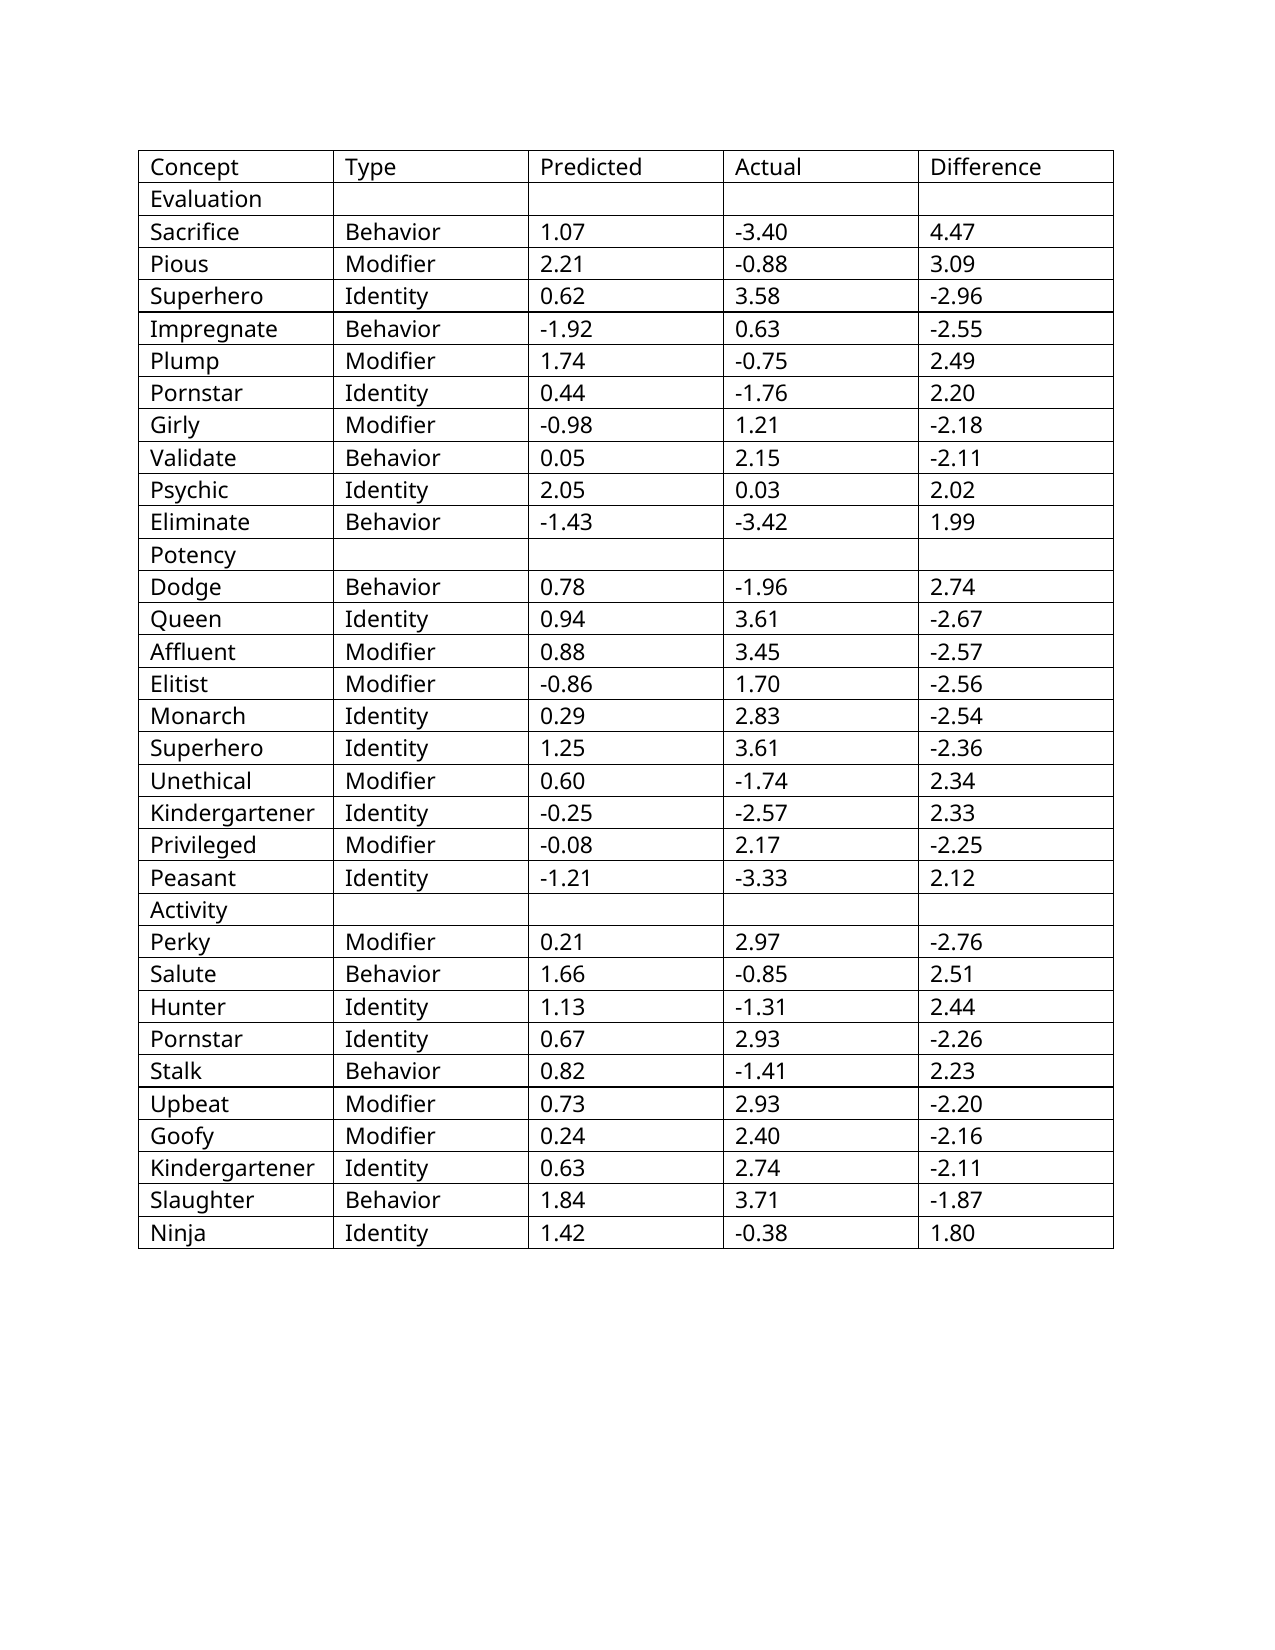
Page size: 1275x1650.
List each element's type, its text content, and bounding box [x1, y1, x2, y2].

table_cell 1.99 [919, 506, 1113, 537]
table_cell Privileged [139, 829, 333, 860]
table_header Difference [919, 151, 1113, 182]
table_cell [919, 539, 1113, 570]
table_cell [529, 183, 723, 214]
table_cell Identity [334, 991, 528, 1022]
table_cell 3.61 [724, 732, 918, 763]
table_cell Identity [334, 1152, 528, 1183]
table_cell 2.93 [724, 1023, 918, 1054]
table_cell -1.92 [529, 313, 723, 344]
table_cell Perky [139, 926, 333, 957]
table_cell 2.74 [724, 1152, 918, 1183]
table_cell -2.25 [919, 829, 1113, 860]
table_cell 0.29 [529, 700, 723, 731]
table_cell Identity [334, 1023, 528, 1054]
table_cell 2.40 [724, 1120, 918, 1151]
table_cell -2.11 [919, 442, 1113, 473]
table_cell Impregnate [139, 313, 333, 344]
table_cell -1.96 [724, 571, 918, 602]
table_cell 2.83 [724, 700, 918, 731]
table_cell 0.03 [724, 474, 918, 505]
table_cell Potency [139, 539, 333, 570]
table_header Concept [139, 151, 333, 182]
table_cell Monarch [139, 700, 333, 731]
table_cell -1.41 [724, 1055, 918, 1086]
table_cell 2.33 [919, 797, 1113, 828]
table_cell 2.15 [724, 442, 918, 473]
table_cell 0.62 [529, 280, 723, 311]
table_cell Pornstar [139, 377, 333, 408]
table_cell 1.42 [529, 1217, 723, 1248]
table_cell 2.21 [529, 248, 723, 279]
table_cell 2.34 [919, 765, 1113, 796]
table_cell 3.61 [724, 603, 918, 634]
table_cell -3.33 [724, 861, 918, 893]
table_cell -0.85 [724, 958, 918, 989]
table_cell Dodge [139, 571, 333, 602]
table_cell Identity [334, 603, 528, 634]
table_cell Modifier [334, 248, 528, 279]
table_cell -1.76 [724, 377, 918, 408]
table_cell 1.07 [529, 216, 723, 247]
table_cell 1.70 [724, 668, 918, 699]
table_cell [334, 183, 528, 214]
table_cell Modifier [334, 926, 528, 957]
table_cell Stalk [139, 1055, 333, 1086]
table_cell -0.25 [529, 797, 723, 828]
table_cell Behavior [334, 442, 528, 473]
table_cell 2.49 [919, 345, 1113, 376]
table_cell Girly [139, 409, 333, 441]
table_cell [919, 183, 1113, 214]
table_cell 2.44 [919, 991, 1113, 1022]
table_cell Modifier [334, 829, 528, 860]
table_cell Queen [139, 603, 333, 634]
table_cell -0.38 [724, 1217, 918, 1248]
table_cell Identity [334, 377, 528, 408]
table_cell Modifier [334, 1088, 528, 1119]
table_cell Identity [334, 700, 528, 731]
table_cell Hunter [139, 991, 333, 1022]
table_cell Identity [334, 861, 528, 893]
table_cell 2.05 [529, 474, 723, 505]
table_cell Modifier [334, 345, 528, 376]
table_cell 2.02 [919, 474, 1113, 505]
table_cell 3.09 [919, 248, 1113, 279]
table_cell 1.13 [529, 991, 723, 1022]
table_cell -3.40 [724, 216, 918, 247]
table_cell 3.58 [724, 280, 918, 311]
table_header Type [334, 151, 528, 182]
table_cell Activity [139, 894, 333, 925]
table_cell 0.24 [529, 1120, 723, 1151]
table_cell Modifier [334, 409, 528, 441]
table_cell -2.20 [919, 1088, 1113, 1119]
table_cell Behavior [334, 1055, 528, 1086]
table_cell [334, 539, 528, 570]
table_cell Identity [334, 732, 528, 763]
table_cell Peasant [139, 861, 333, 893]
table_cell -2.18 [919, 409, 1113, 441]
table_cell -2.55 [919, 313, 1113, 344]
table_cell -1.43 [529, 506, 723, 537]
table_cell Modifier [334, 635, 528, 667]
table_cell -1.87 [919, 1184, 1113, 1216]
table_cell [334, 894, 528, 925]
table_cell -3.42 [724, 506, 918, 537]
table_cell Modifier [334, 668, 528, 699]
table_cell 1.21 [724, 409, 918, 441]
table_cell Modifier [334, 1120, 528, 1151]
table_cell Psychic [139, 474, 333, 505]
table_cell [529, 894, 723, 925]
table_cell 0.94 [529, 603, 723, 634]
table_cell Superhero [139, 280, 333, 311]
table_cell 1.84 [529, 1184, 723, 1216]
table_cell Behavior [334, 216, 528, 247]
table_cell 0.60 [529, 765, 723, 796]
table_cell 2.97 [724, 926, 918, 957]
table_cell -2.16 [919, 1120, 1113, 1151]
table_cell Superhero [139, 732, 333, 763]
table_cell Elitist [139, 668, 333, 699]
table_cell 1.80 [919, 1217, 1113, 1248]
table_cell Behavior [334, 1184, 528, 1216]
table_cell Ninja [139, 1217, 333, 1248]
table_cell -2.11 [919, 1152, 1113, 1183]
table_cell 0.78 [529, 571, 723, 602]
table_cell 0.63 [724, 313, 918, 344]
table_cell Behavior [334, 506, 528, 537]
table_cell [529, 539, 723, 570]
table_cell [919, 894, 1113, 925]
table_cell -0.75 [724, 345, 918, 376]
table_cell Pious [139, 248, 333, 279]
table_cell -2.54 [919, 700, 1113, 731]
table_cell 0.67 [529, 1023, 723, 1054]
table_cell Behavior [334, 571, 528, 602]
table_cell Behavior [334, 313, 528, 344]
table_cell Identity [334, 797, 528, 828]
table_cell 0.05 [529, 442, 723, 473]
table_cell Eliminate [139, 506, 333, 537]
table_cell 0.82 [529, 1055, 723, 1086]
table_cell 3.71 [724, 1184, 918, 1216]
table_cell Salute [139, 958, 333, 989]
table_cell Goofy [139, 1120, 333, 1151]
table_cell -2.36 [919, 732, 1113, 763]
table_cell -2.57 [919, 635, 1113, 667]
table_header Actual [724, 151, 918, 182]
table_cell -2.76 [919, 926, 1113, 957]
table_cell Kindergartener [139, 797, 333, 828]
table_cell 1.74 [529, 345, 723, 376]
table_cell Evaluation [139, 183, 333, 214]
table_cell 2.51 [919, 958, 1113, 989]
table_cell -2.67 [919, 603, 1113, 634]
table_cell Pornstar [139, 1023, 333, 1054]
table_cell 1.25 [529, 732, 723, 763]
table_cell -0.88 [724, 248, 918, 279]
table_header Predicted [529, 151, 723, 182]
table_cell 4.47 [919, 216, 1113, 247]
table_cell -0.86 [529, 668, 723, 699]
table_cell Identity [334, 474, 528, 505]
table_cell 2.20 [919, 377, 1113, 408]
table_cell -0.98 [529, 409, 723, 441]
table_cell 2.17 [724, 829, 918, 860]
table_cell 0.63 [529, 1152, 723, 1183]
table_cell 0.44 [529, 377, 723, 408]
table_cell -2.96 [919, 280, 1113, 311]
table_cell 0.21 [529, 926, 723, 957]
table_cell Sacrifice [139, 216, 333, 247]
table_cell Modifier [334, 765, 528, 796]
table_cell [724, 894, 918, 925]
table_cell Identity [334, 1217, 528, 1248]
table_cell -1.21 [529, 861, 723, 893]
table_cell 2.74 [919, 571, 1113, 602]
table_cell Validate [139, 442, 333, 473]
table_cell Plump [139, 345, 333, 376]
table_cell -2.56 [919, 668, 1113, 699]
table_cell -1.31 [724, 991, 918, 1022]
table_cell [724, 539, 918, 570]
table_cell Slaughter [139, 1184, 333, 1216]
table_cell -0.08 [529, 829, 723, 860]
table_cell [724, 183, 918, 214]
table_cell Kindergartener [139, 1152, 333, 1183]
table_cell Affluent [139, 635, 333, 667]
table_cell 2.93 [724, 1088, 918, 1119]
table_cell 0.88 [529, 635, 723, 667]
table_cell 2.23 [919, 1055, 1113, 1086]
table_cell 0.73 [529, 1088, 723, 1119]
table_cell 3.45 [724, 635, 918, 667]
table_cell 1.66 [529, 958, 723, 989]
table_cell -1.74 [724, 765, 918, 796]
table_cell Identity [334, 280, 528, 311]
table_cell Behavior [334, 958, 528, 989]
table_cell Unethical [139, 765, 333, 796]
table_cell Upbeat [139, 1088, 333, 1119]
table_cell -2.57 [724, 797, 918, 828]
table_cell -2.26 [919, 1023, 1113, 1054]
table_cell 2.12 [919, 861, 1113, 893]
